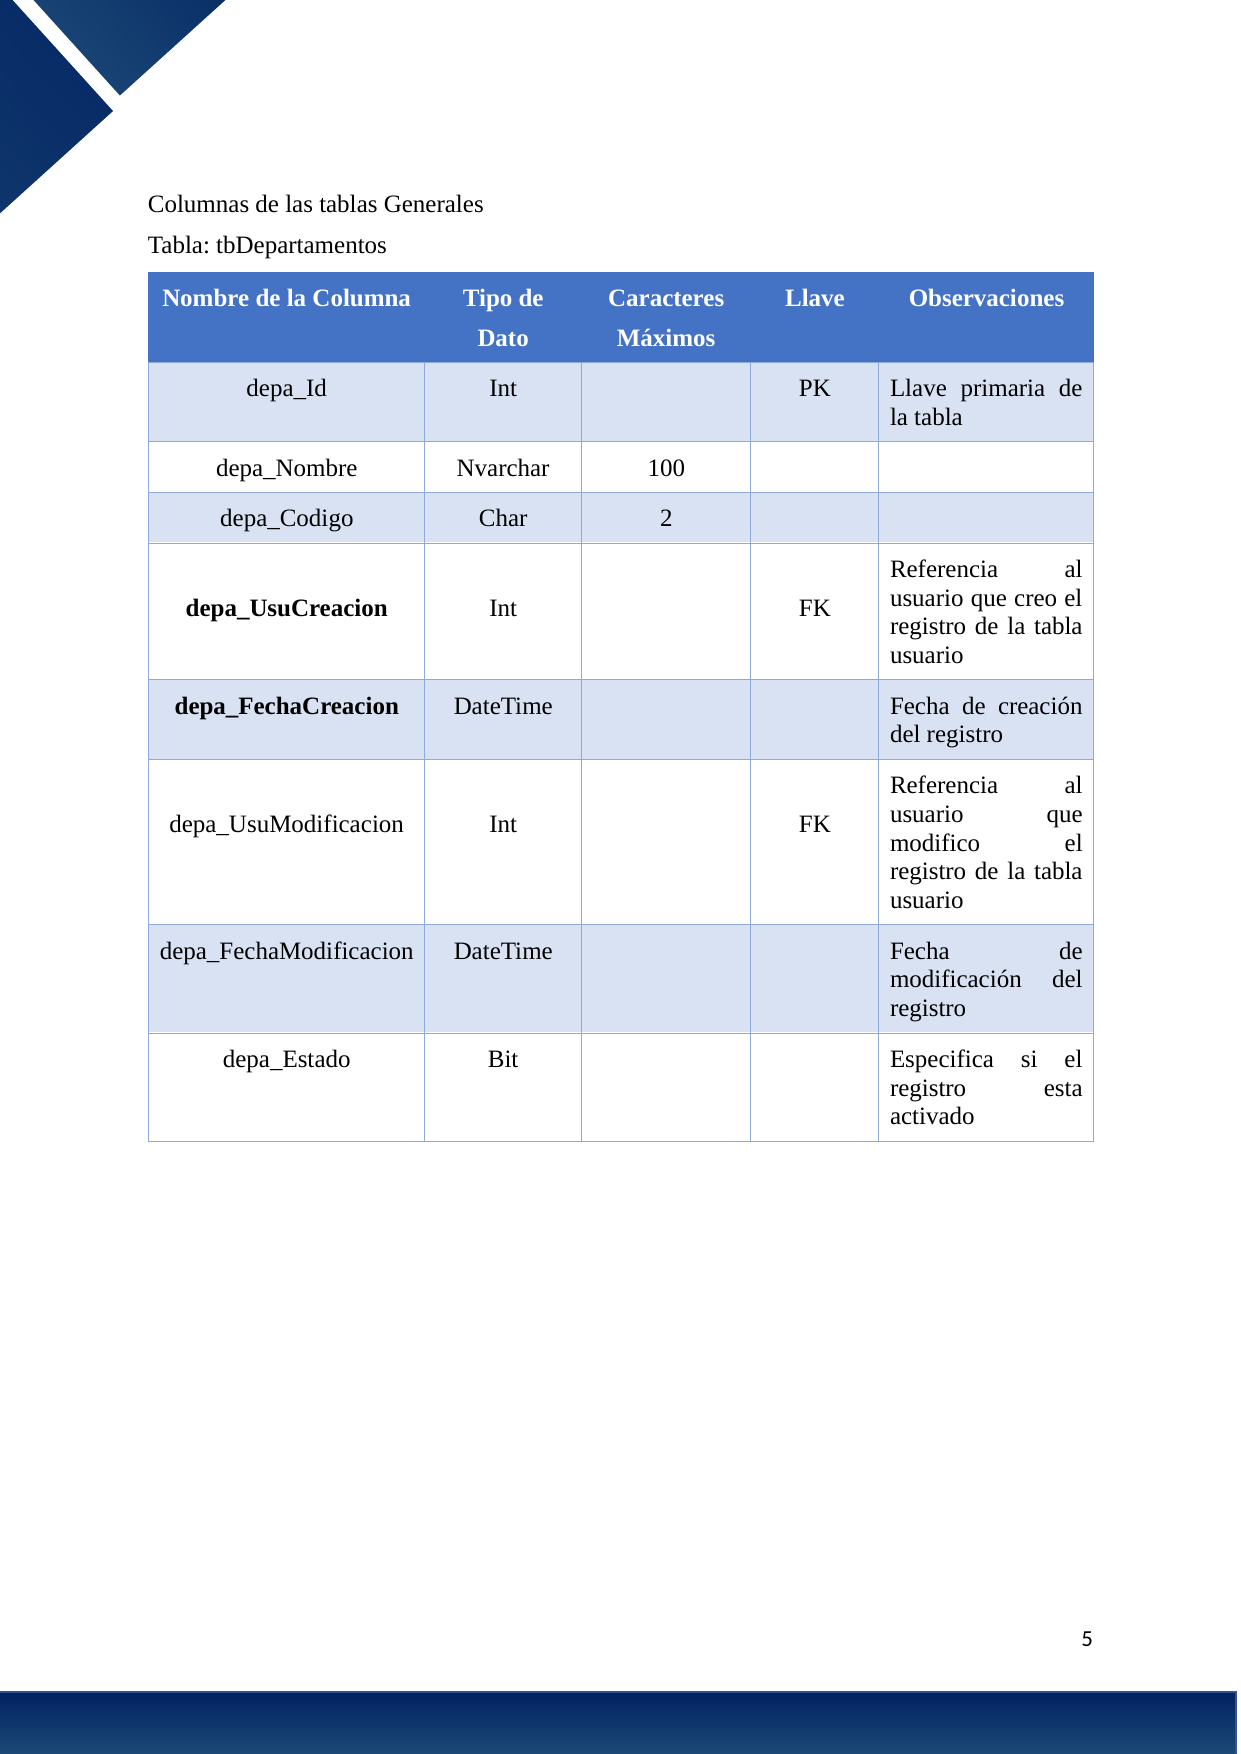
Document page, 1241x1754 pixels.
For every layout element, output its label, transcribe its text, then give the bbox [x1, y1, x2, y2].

table_cell Bit [425, 1034, 581, 1141]
text Tabla: tbDepartamentos [148, 231, 1092, 259]
table_cell [751, 493, 878, 542]
table_cell 100 [582, 442, 750, 492]
table_cell depa_FechaModificacion [149, 925, 424, 1032]
table_header Nombre de la Columna [149, 273, 424, 362]
table_cell depa_Id [149, 363, 424, 441]
table_cell [582, 544, 750, 679]
table_cell DateTime [425, 680, 581, 759]
table_cell depa_Codigo [149, 493, 424, 542]
table_cell [582, 1034, 750, 1141]
text Columnas de las tablas Generales [148, 189, 1092, 218]
table_cell [751, 442, 878, 492]
table_cell FK [751, 544, 878, 679]
table_header Llave [751, 273, 878, 362]
table_cell [751, 925, 878, 1032]
table_header Caracteres Máximos [582, 273, 750, 362]
table_header Tipo de Dato [425, 273, 581, 362]
table_cell [751, 1034, 878, 1141]
table_cell Int [425, 544, 581, 679]
table_cell [879, 442, 1093, 492]
table_cell Llave primaria de la tabla [879, 363, 1093, 441]
table_cell Char [425, 493, 581, 542]
table_cell depa_FechaCreacion [149, 680, 424, 759]
table_cell depa_Estado [149, 1034, 424, 1141]
table_header Observaciones [879, 273, 1093, 362]
table_cell Int [425, 363, 581, 441]
table_cell Referencia al usuario que modifico el registro de la tabla usuario [879, 760, 1093, 924]
table_cell Especifica si el registro esta activado [879, 1034, 1093, 1141]
table_cell Referencia al usuario que creo el registro de la tabla usuario [879, 544, 1093, 679]
table_cell depa_Nombre [149, 442, 424, 492]
table_cell PK [751, 363, 878, 441]
table_cell Nvarchar [425, 442, 581, 492]
table_cell [879, 493, 1093, 542]
table_cell depa_UsuCreacion [149, 544, 424, 679]
table_cell Int [425, 760, 581, 924]
table_cell [751, 680, 878, 759]
table_cell DateTime [425, 925, 581, 1032]
table_cell [582, 925, 750, 1032]
table_cell Fecha de creación del registro [879, 680, 1093, 759]
table_cell depa_UsuModificacion [149, 760, 424, 924]
table_cell 2 [582, 493, 750, 542]
table_cell [582, 363, 750, 441]
table_cell [582, 760, 750, 924]
table_cell FK [751, 760, 878, 924]
table_cell [582, 680, 750, 759]
table_cell Fecha de modificación del registro [879, 925, 1093, 1032]
